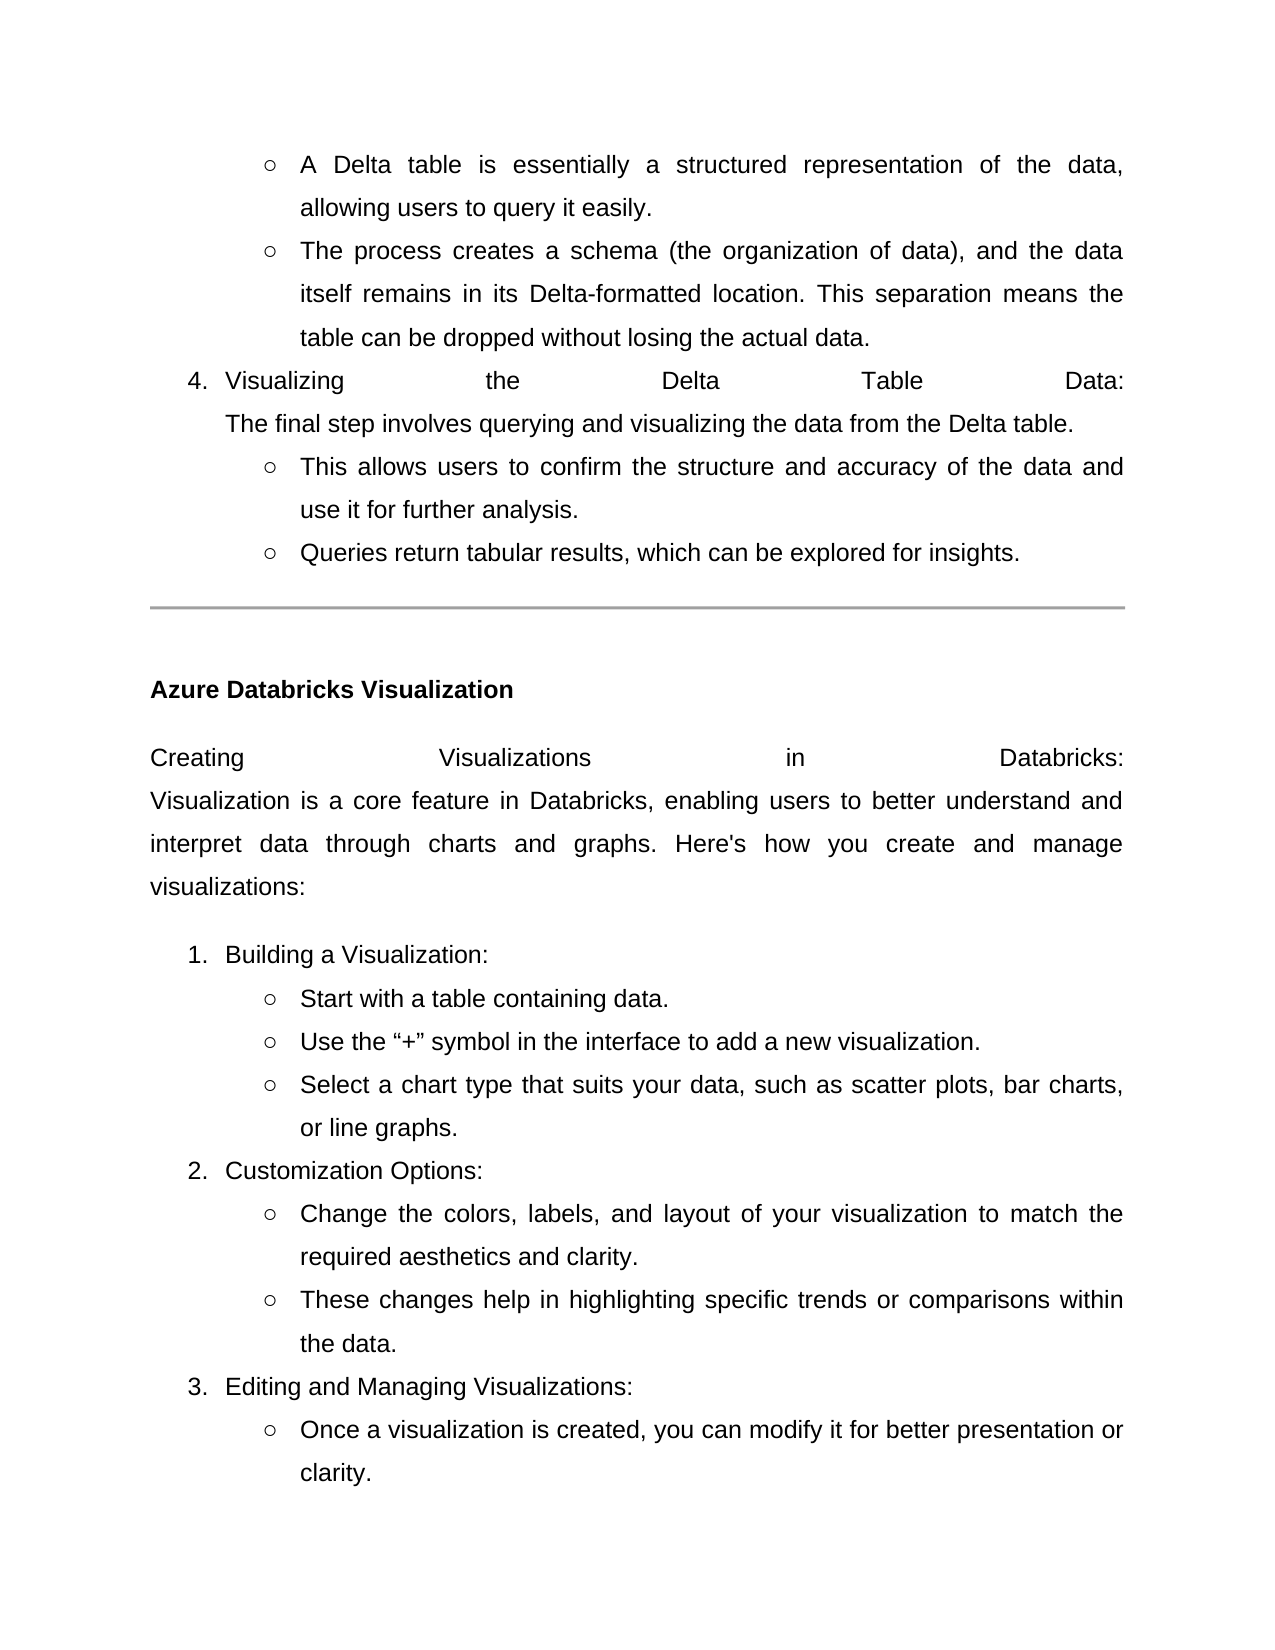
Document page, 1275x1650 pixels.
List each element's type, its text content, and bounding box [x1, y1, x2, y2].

text Creating Visualizations in Databricks: Visualization is a core feature in Databricks, enabling users to better understand and interpret data through charts and graphs. Here's how you create and manage visualizations: [150, 743, 1125, 901]
list Building a Visualization: [187, 941, 1125, 969]
list Queries return tabular results, which can be explored for insights. [262, 538, 1125, 567]
list A Delta table is essentially a structured representation of the data, allowing users to query it easily. [262, 150, 1125, 222]
list Select a chart type that suits your data, such as scatter plots, bar charts, or line graphs. [262, 1070, 1125, 1142]
list Change the colors, labels, and layout of your visualization to match the required aesthetics and clarity. [262, 1199, 1125, 1271]
list Start with a table containing data. [262, 984, 1125, 1012]
list The process creates a schema (the organization of data), and the data itself remains in its Delta-formatted location. This separation means the table can be dropped without losing the actual data. [262, 236, 1125, 351]
list Use the “+” symbol in the interface to add a new visualization. [262, 1027, 1125, 1056]
list Customization Options: [187, 1156, 1125, 1185]
list This allows users to confirm the structure and accuracy of the data and use it for further analysis. [262, 452, 1125, 524]
list Editing and Managing Visualizations: [187, 1372, 1125, 1401]
subtitle Azure Databricks Visualization [150, 675, 1125, 704]
list Once a visualization is created, you can modify it for better presentation or clarity. [262, 1415, 1125, 1487]
list Visualizing the Delta Table Data: The final step involves querying and visualizing the data from the Delta table. [187, 366, 1125, 437]
list These changes help in highlighting specific trends or comparisons within the data. [262, 1286, 1125, 1357]
